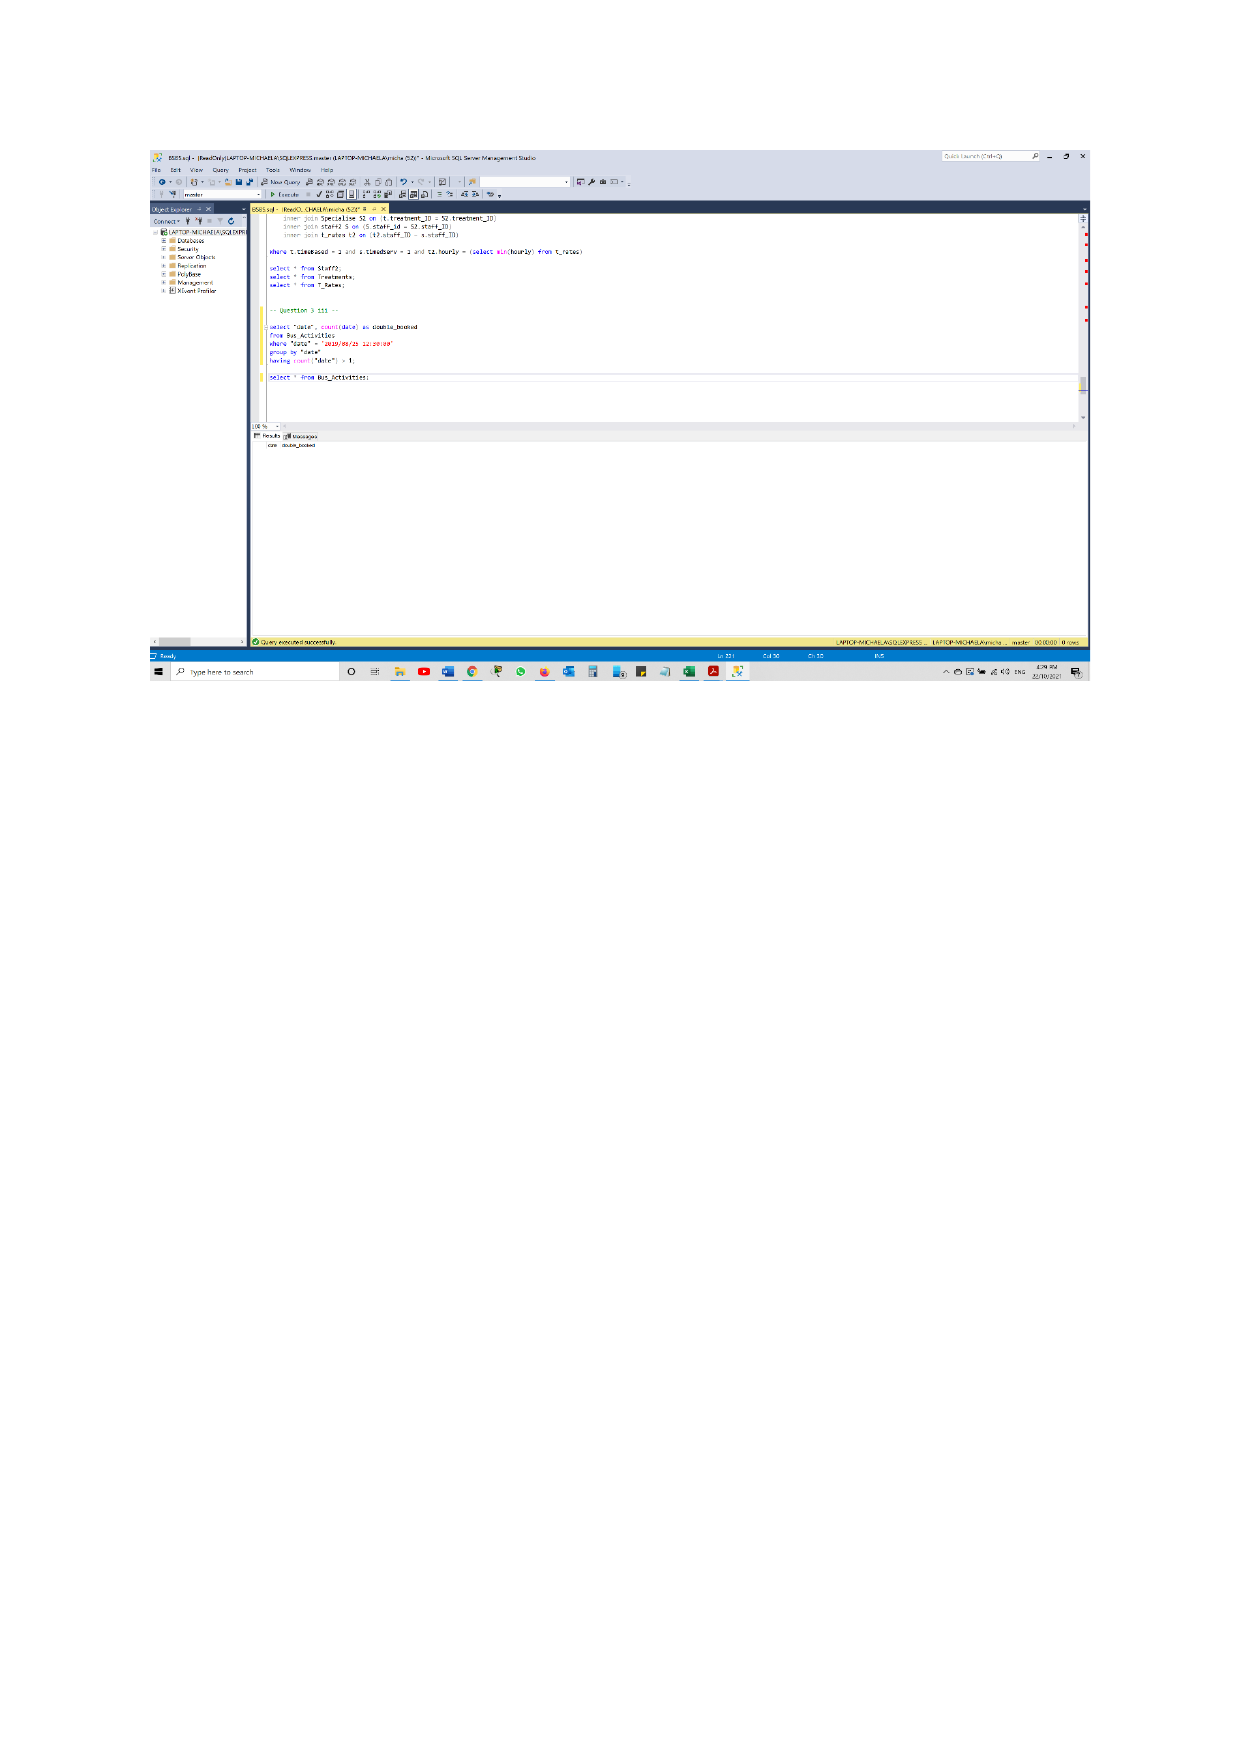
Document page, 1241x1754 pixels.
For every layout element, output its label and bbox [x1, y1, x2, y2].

picture [150, 150, 1091, 681]
